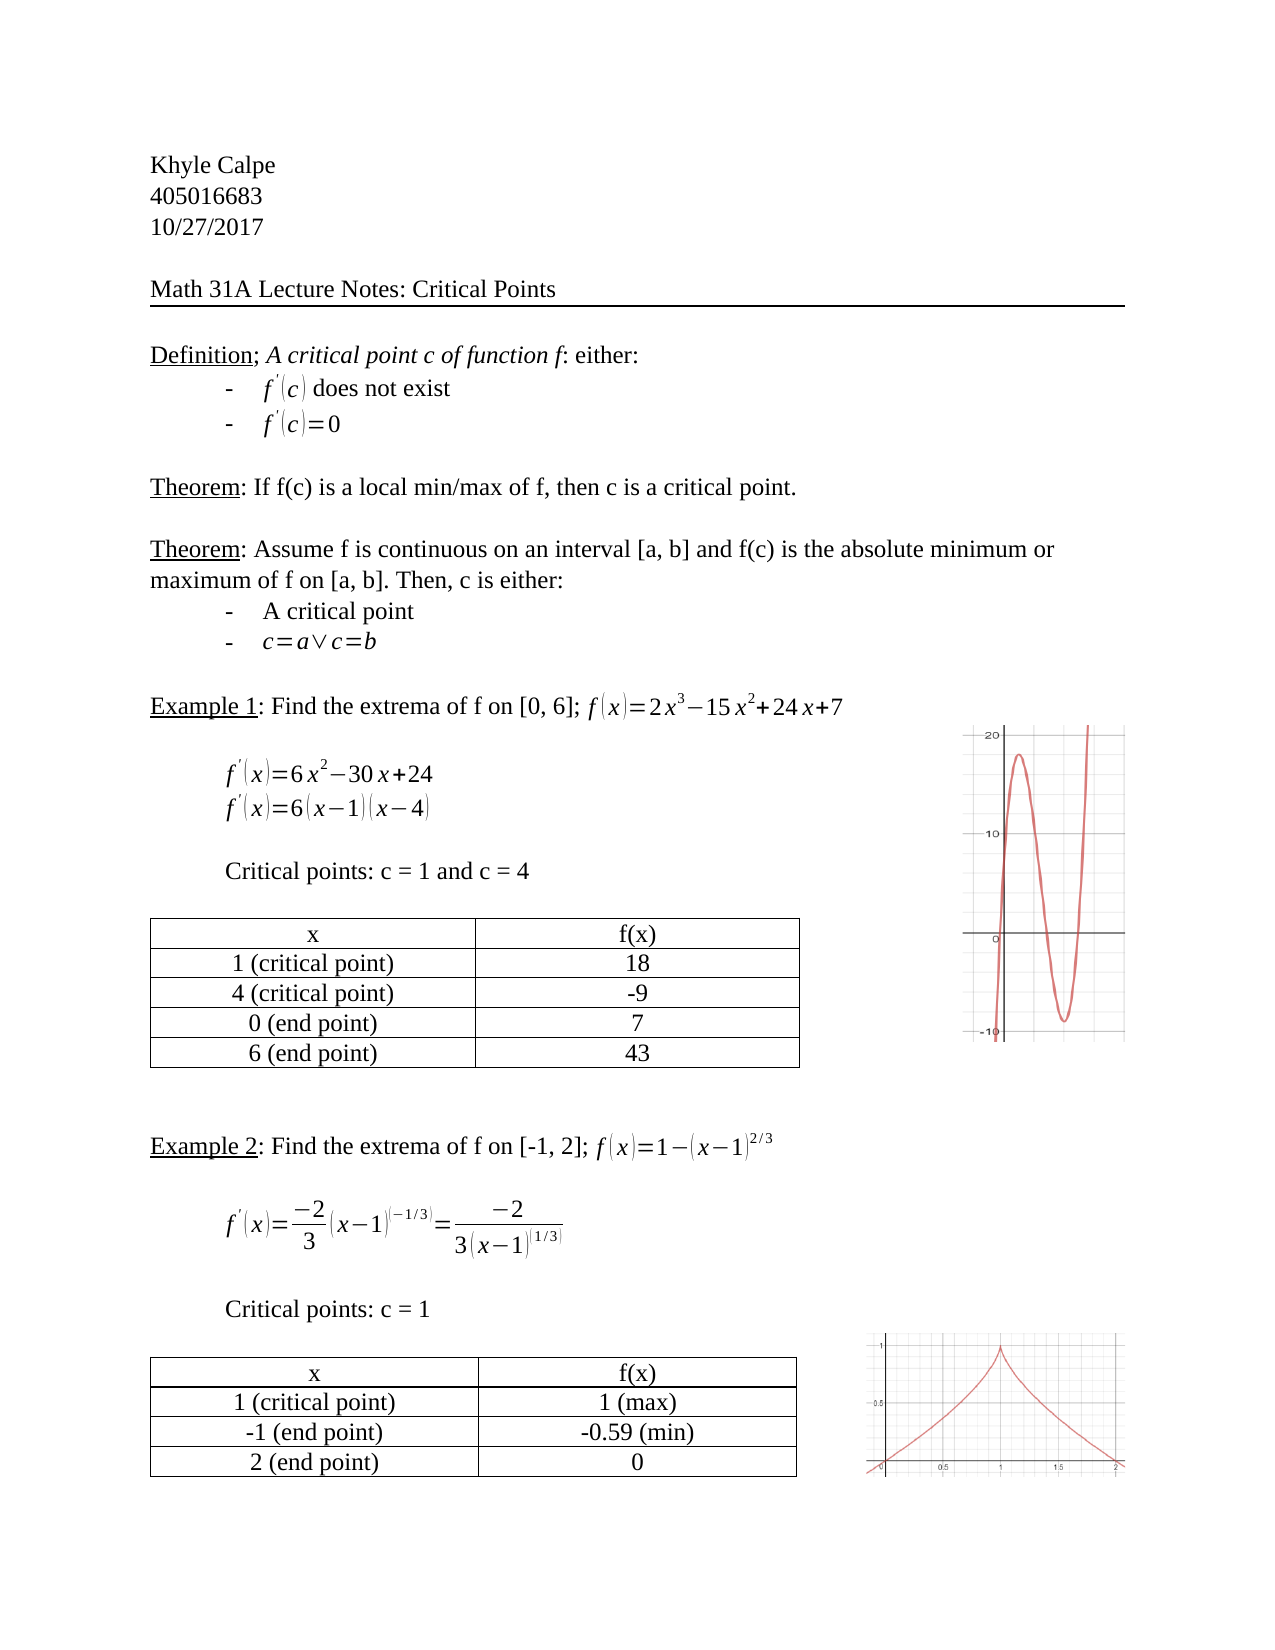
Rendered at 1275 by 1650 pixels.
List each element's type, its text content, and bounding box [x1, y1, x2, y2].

table_cell 0 [479, 1447, 796, 1476]
text Definition; A critical point c of function f: either: [150, 340, 1125, 369]
table_cell 1 (critical point) [151, 949, 475, 977]
text Critical points: c = 1 [150, 1294, 1125, 1323]
table_cell -9 [476, 978, 799, 1007]
table_cell 1 (max) [479, 1388, 796, 1416]
table_header x [151, 1358, 478, 1386]
table_header x [151, 919, 475, 947]
list does not exist [225, 371, 1125, 404]
text Theorem: Assume f is continuous on an interval [a, b] and f(c) is the absolute minimum or maximum of f on [a, b]. Then, c is either: [150, 534, 1125, 594]
text Critical points: c = 1 and c = 4 [150, 856, 962, 885]
table_cell 6 (end point) [151, 1038, 475, 1067]
table_cell -0.59 (min) [479, 1417, 796, 1446]
table_cell 4 (critical point) [151, 978, 475, 1007]
table_cell 1 (critical point) [151, 1388, 478, 1416]
table_cell 0 (end point) [151, 1008, 475, 1037]
table_cell 2 (end point) [151, 1447, 478, 1476]
table_cell 43 [476, 1038, 799, 1067]
table_cell 7 [476, 1008, 799, 1037]
text Math 31A Lecture Notes: Critical Points [150, 274, 1125, 305]
text 405016683 [150, 181, 1125, 210]
text Example 1: Find the extrema of f on [0, 6]; [150, 689, 1125, 722]
table_cell 18 [476, 949, 799, 977]
picture [866, 1333, 1125, 1477]
picture [962, 725, 1125, 1042]
text Example 2: Find the extrema of f on [-1, 2]; [150, 1129, 1125, 1163]
list A critical point [225, 596, 1125, 625]
text Theorem: If f(c) is a local min/max of f, then c is a critical point. [150, 472, 1125, 501]
table_header f(x) [479, 1358, 796, 1386]
table_header f(x) [476, 919, 799, 947]
text Khyle Calpe [150, 150, 1125, 179]
table_cell -1 (end point) [151, 1417, 478, 1446]
text 10/27/2017 [150, 212, 1125, 241]
